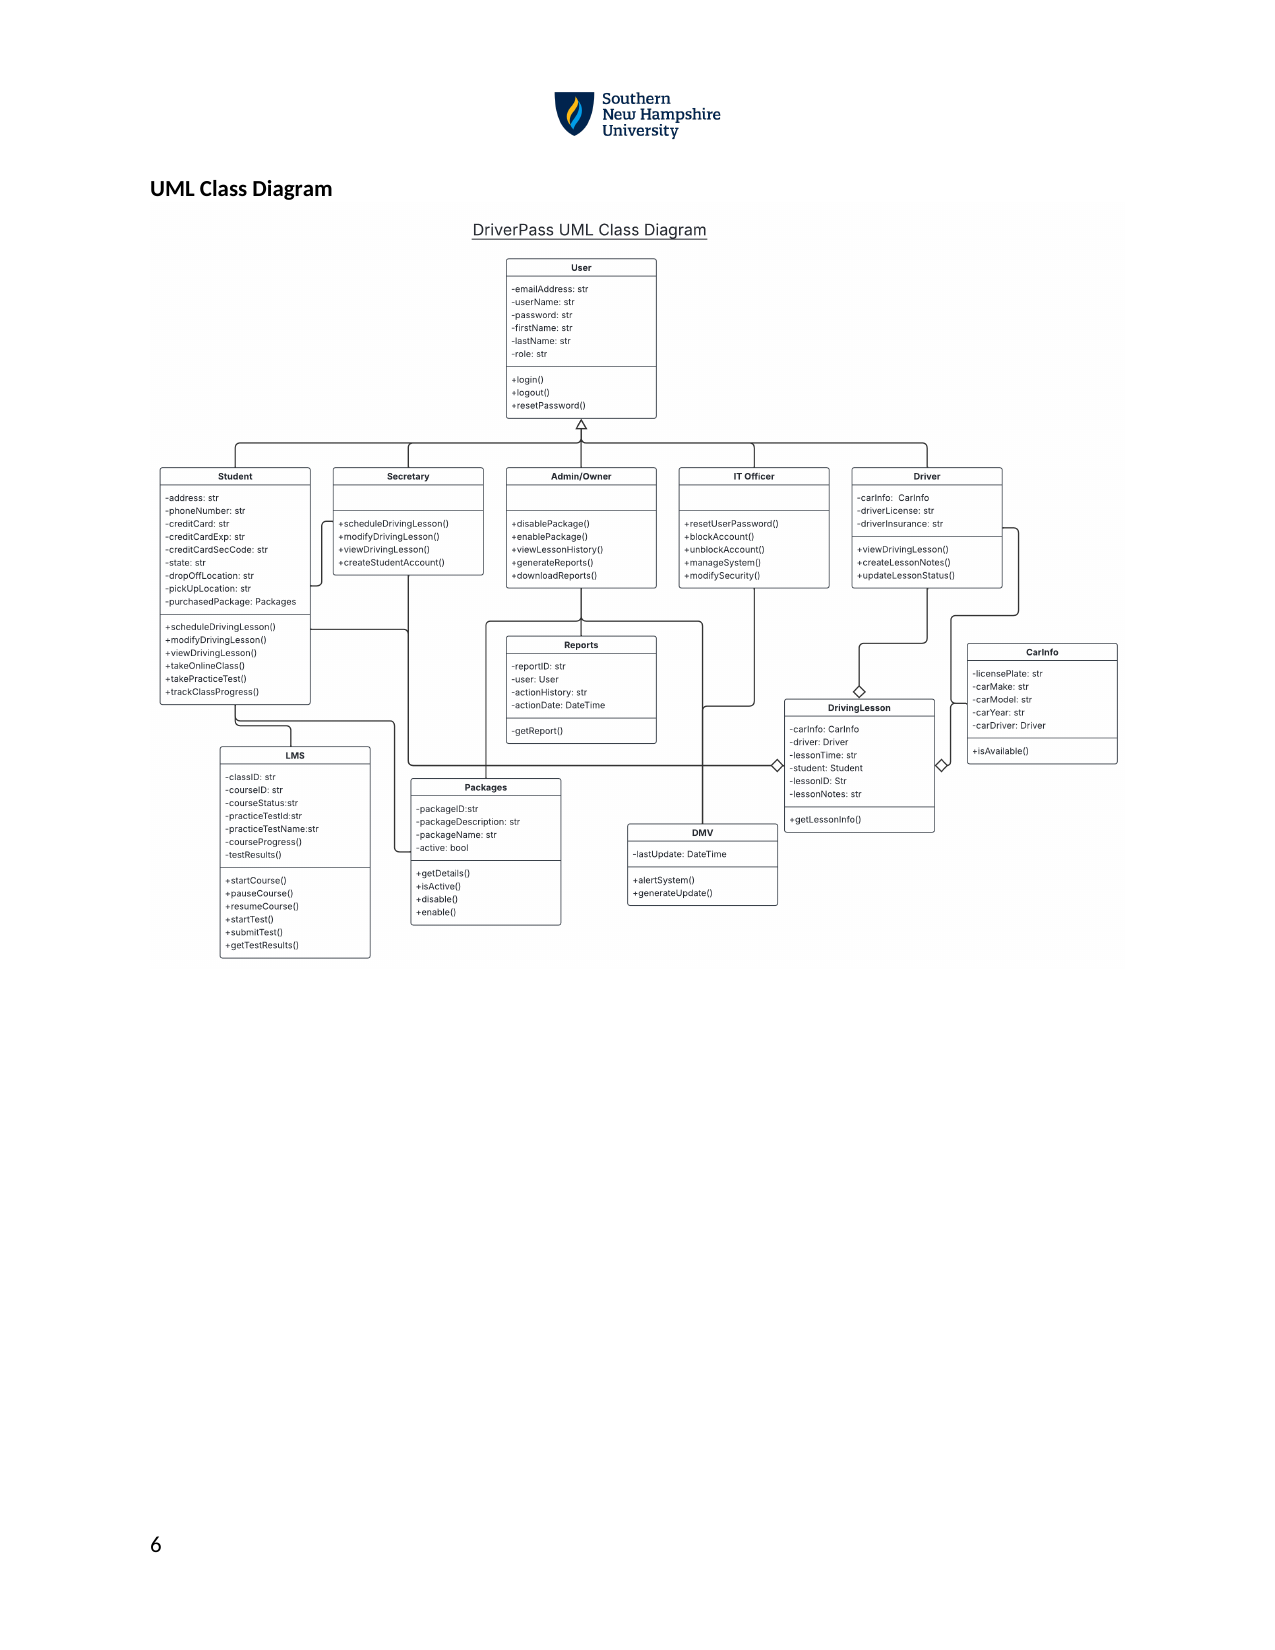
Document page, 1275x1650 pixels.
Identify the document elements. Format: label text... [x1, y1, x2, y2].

picture [150, 202, 1125, 969]
subtitle UML Class Diagram [150, 174, 1125, 202]
picture [546, 75, 729, 154]
